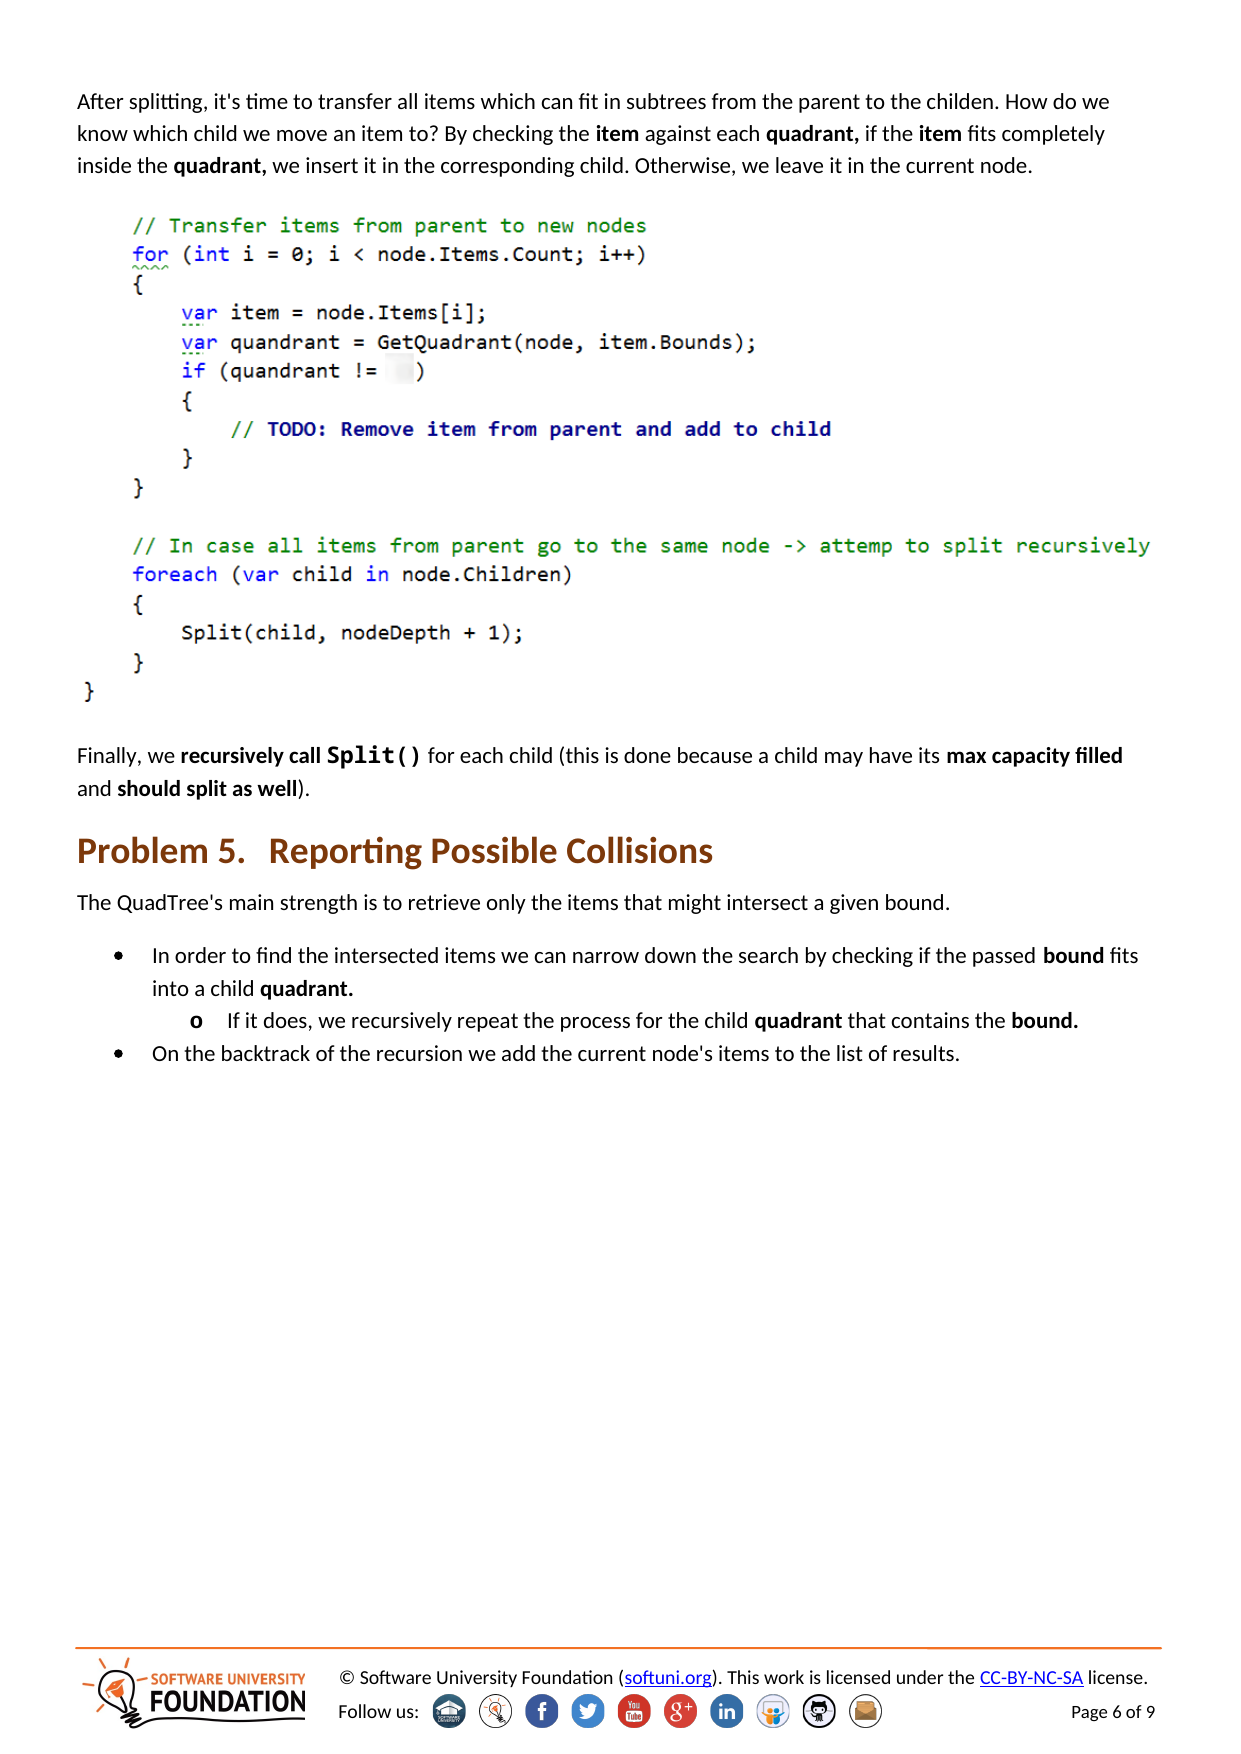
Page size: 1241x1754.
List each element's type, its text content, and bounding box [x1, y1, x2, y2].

picture [849, 1694, 882, 1728]
picture [76, 204, 1165, 714]
list On the backtrack of the recursion we add the current node's items to the list of results. [114, 1039, 1163, 1067]
text The QuadTree's main strength is to retrieve only the items that might intersect a given bound. [77, 888, 1163, 916]
picture [479, 1694, 512, 1728]
picture [571, 1694, 605, 1728]
picture [525, 1694, 559, 1728]
list If it does, we recursively repeat the process for the child quadrant that contains the bound. [189, 1006, 1163, 1035]
picture [802, 1694, 836, 1728]
subtitle Reporting Possible Collisions [77, 827, 1163, 873]
picture [664, 1694, 697, 1728]
text Finally, we recursively call Split() for each child (this is done because a child may have its max capacity filled and should split as well). [77, 739, 1163, 802]
picture [81, 1656, 305, 1729]
list In order to find the intersected items we can narrow down the search by checking if the passed bound fits into a child quadrant. [114, 941, 1163, 1002]
text After splitting, it's time to transfer all items which can fit in subtrees from the parent to the childen. How do we know which child we move an item to? By checking the item against each quadrant, if the item fits completely inside the quadrant, we insert it in the corresponding child. Otherwise, we leave it in the current node. [77, 87, 1163, 179]
picture [432, 1694, 466, 1728]
picture [710, 1694, 744, 1728]
picture [756, 1694, 790, 1728]
picture [617, 1694, 651, 1728]
